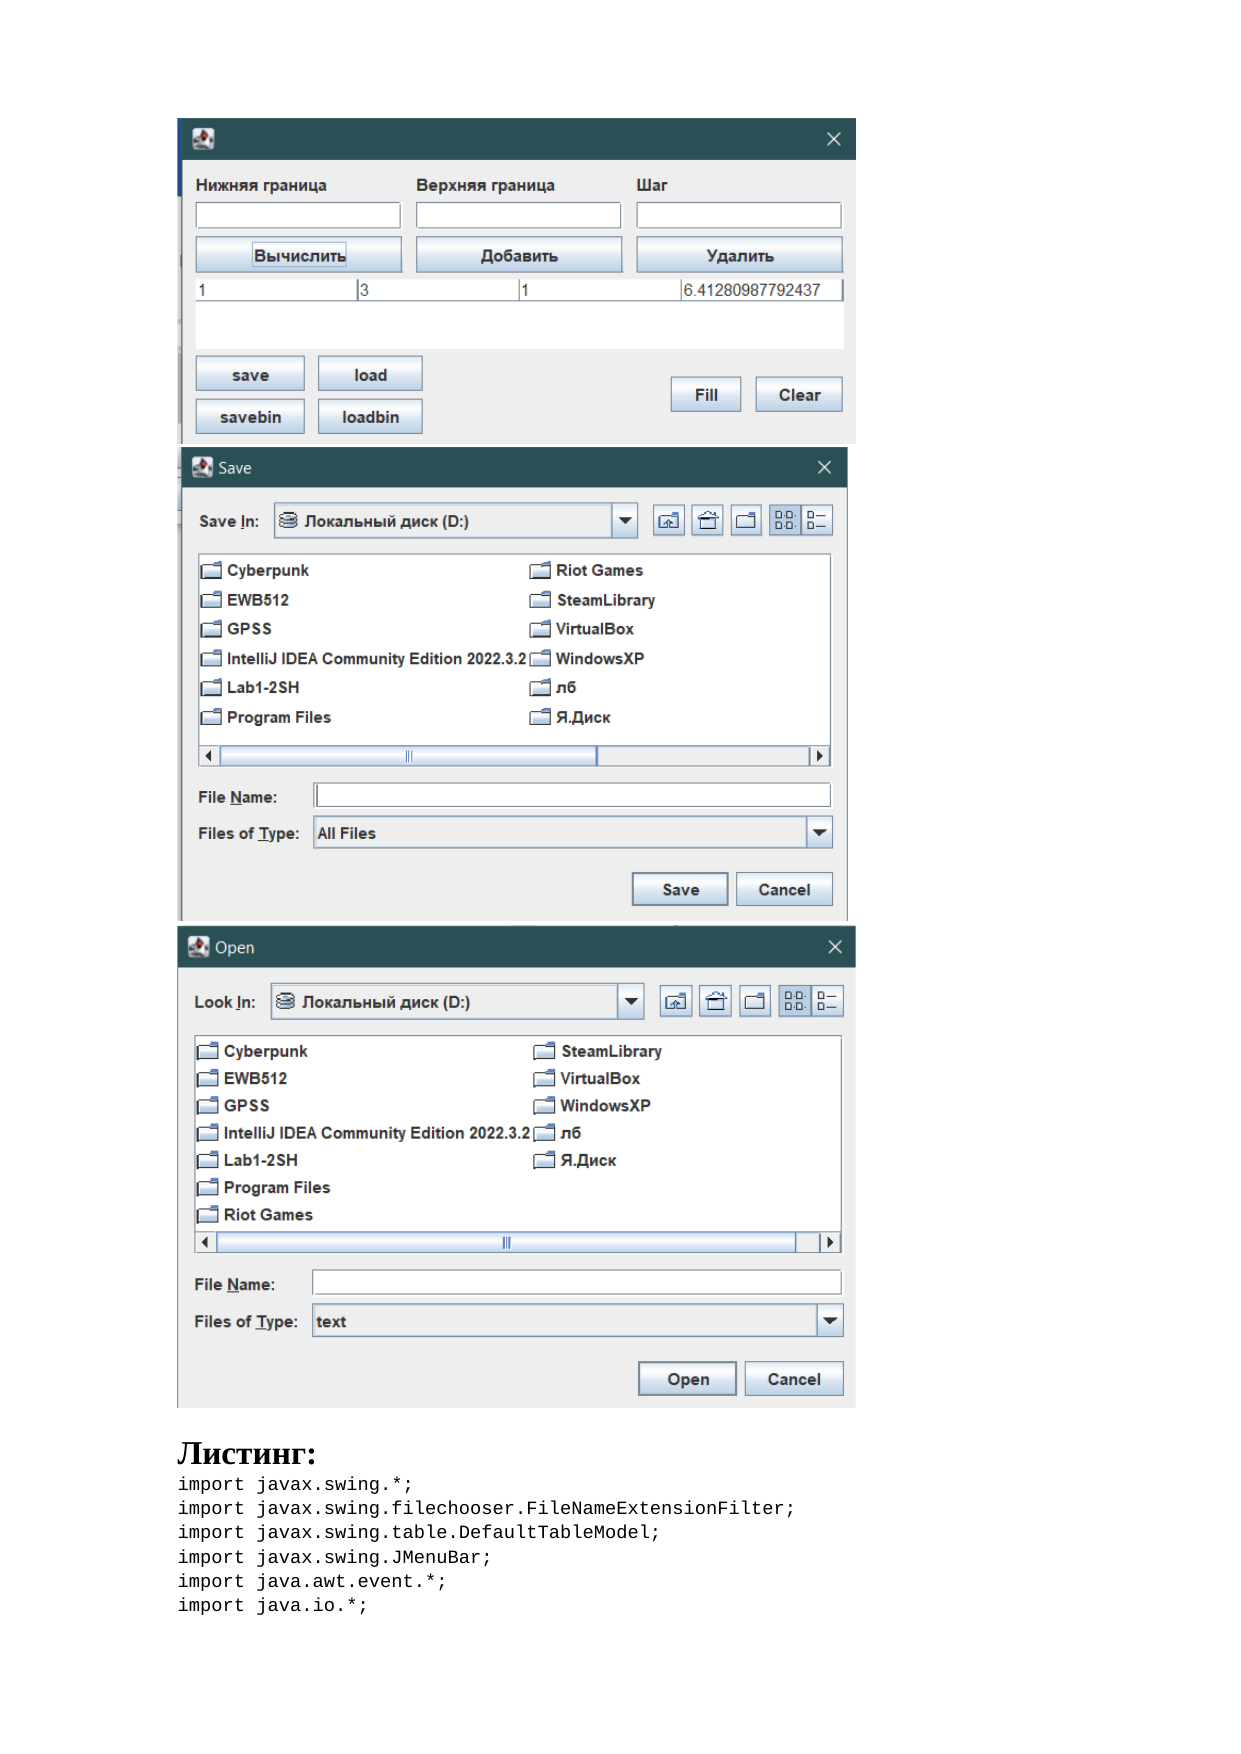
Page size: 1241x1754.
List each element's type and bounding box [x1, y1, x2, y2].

text [177, 1433, 1152, 1617]
picture [177, 118, 856, 444]
picture [177, 447, 848, 921]
picture [177, 925, 856, 1408]
